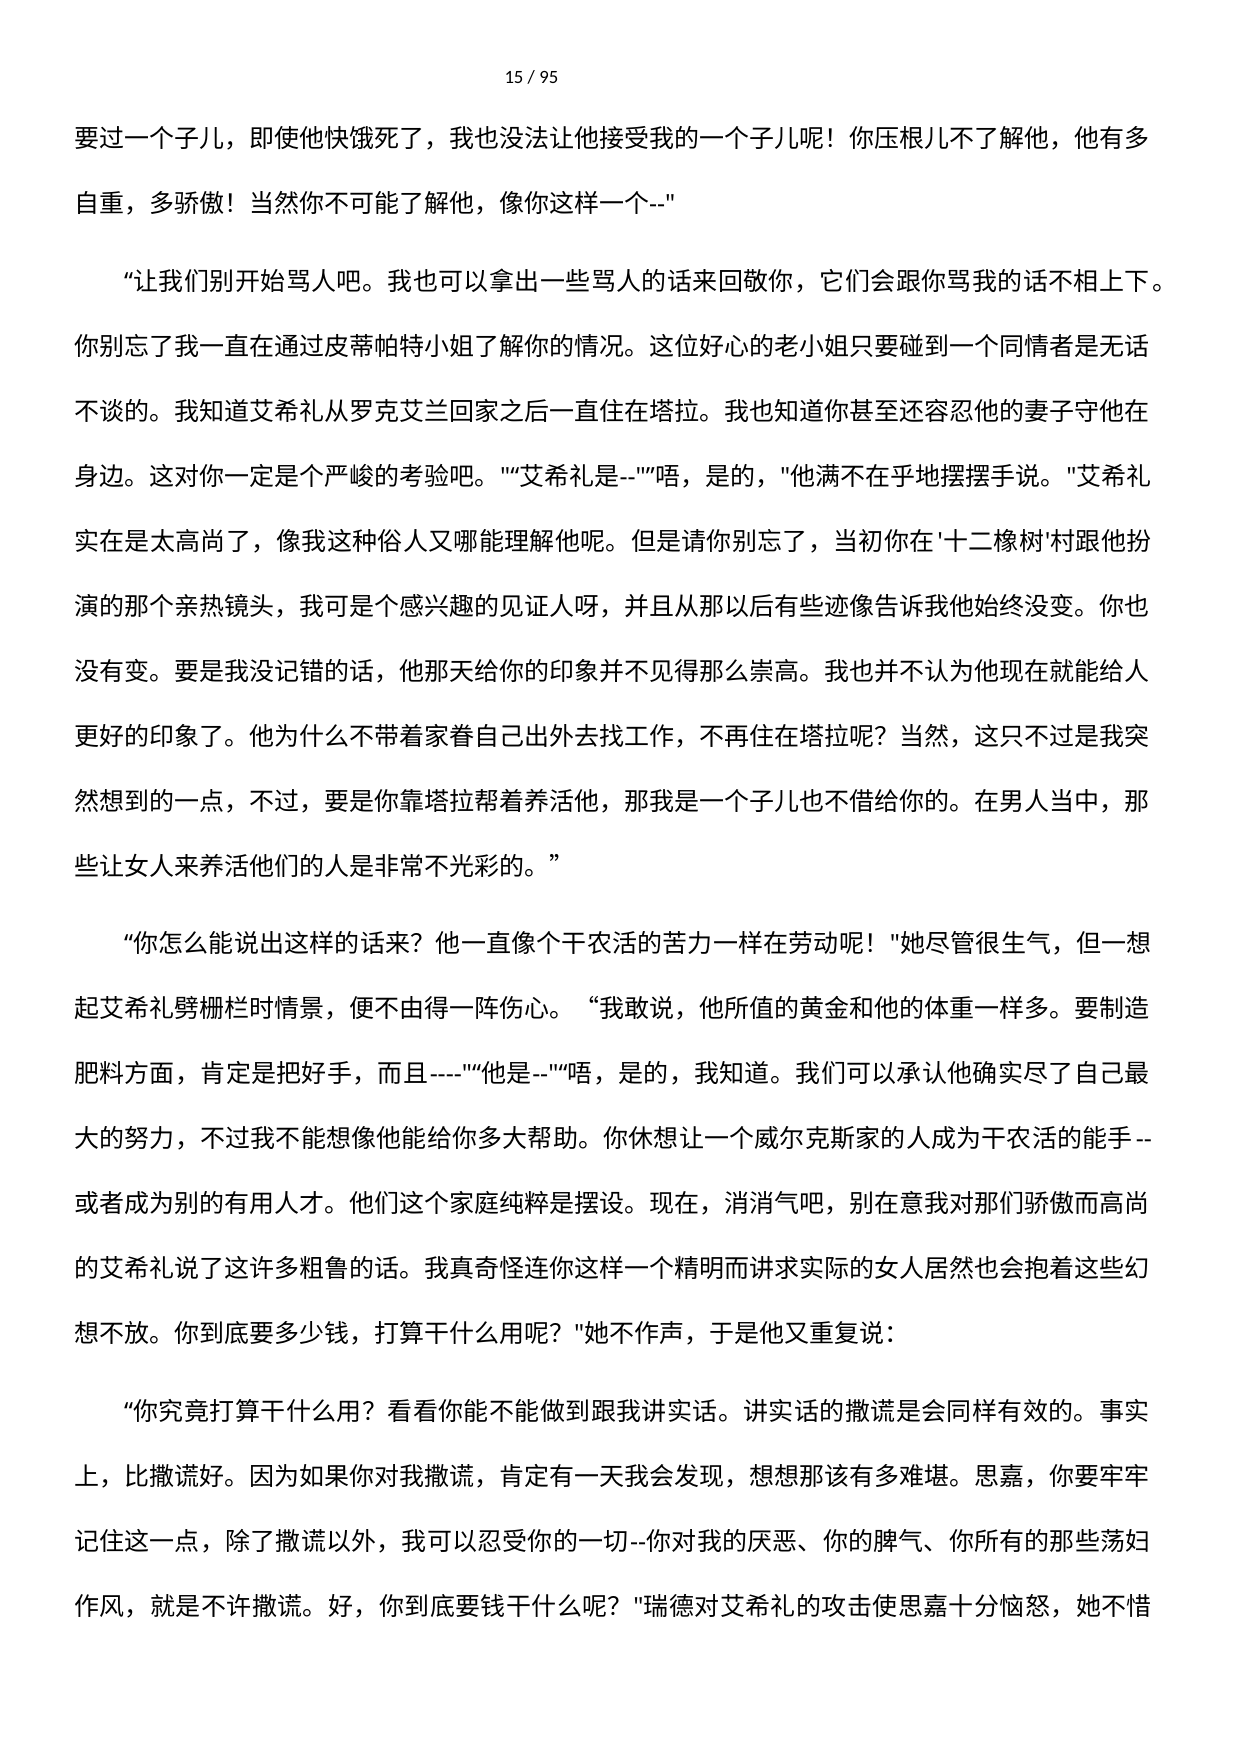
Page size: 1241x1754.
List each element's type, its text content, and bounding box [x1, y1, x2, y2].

text “让我们别开始骂人吧。我也可以拿出一些骂人的话来回敬你，它们会跟你骂我的话不相上下。你别忘了我一直在通过皮蒂帕特小姐了解你的情况。这位好心的老小姐只要碰到一个同情者是无话不谈的。我知道艾希礼从罗克艾兰回家之后一直住在塔拉。我也知道你甚至还容忍他的妻子守他在身边。这对你一定是个严峻的考验吧。"“艾希礼是--"”唔，是的，"他满不在乎地摆摆手说。"艾希礼实在是太高尚了，像我这种俗人又哪能理解他呢。但是请你别忘了，当初你在'十二橡树'村跟他扮演的那个亲热镜头，我可是个感兴趣的见证人呀，并且从那以后有些迹像告诉我他始终没变。你也没有变。要是我没记错的话，他那天给你的印象并不见得那么崇高。我也并不认为他现在就能给人更好的印象了。他为什么不带着家眷自己出外去找工作，不再住在塔拉呢？当然，这只不过是我突然想到的一点，不过，要是你靠塔拉帮着养活他，那我是一个子儿也不借给你的。在男人当中，那些让女人来养活他们的人是非常不光彩的。” [74, 247, 1152, 897]
text “你怎么能说出这样的话来？他一直像个干农活的苦力一样在劳动呢！"她尽管很生气，但一想起艾希礼劈栅栏时情景，便不由得一阵伤心。“我敢说，他所值的黄金和他的体重一样多。要制造肥料方面，肯定是把好手，而且----"“他是--"“唔，是的，我知道。我们可以承认他确实尽了自己最大的努力，不过我不能想像他能给你多大帮助。你休想让一个威尔克斯家的人成为干农活的能手--或者成为别的有用人才。他们这个家庭纯粹是摆设。现在，消消气吧，别在意我对那们骄傲而高尚的艾希礼说了这许多粗鲁的话。我真奇怪连你这样一个精明而讲求实际的女人居然也会抱着这些幻想不放。你到底要多少钱，打算干什么用呢？"她不作声，于是他又重复说： [74, 909, 1152, 1364]
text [74, 104, 1152, 234]
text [74, 1377, 1152, 1637]
